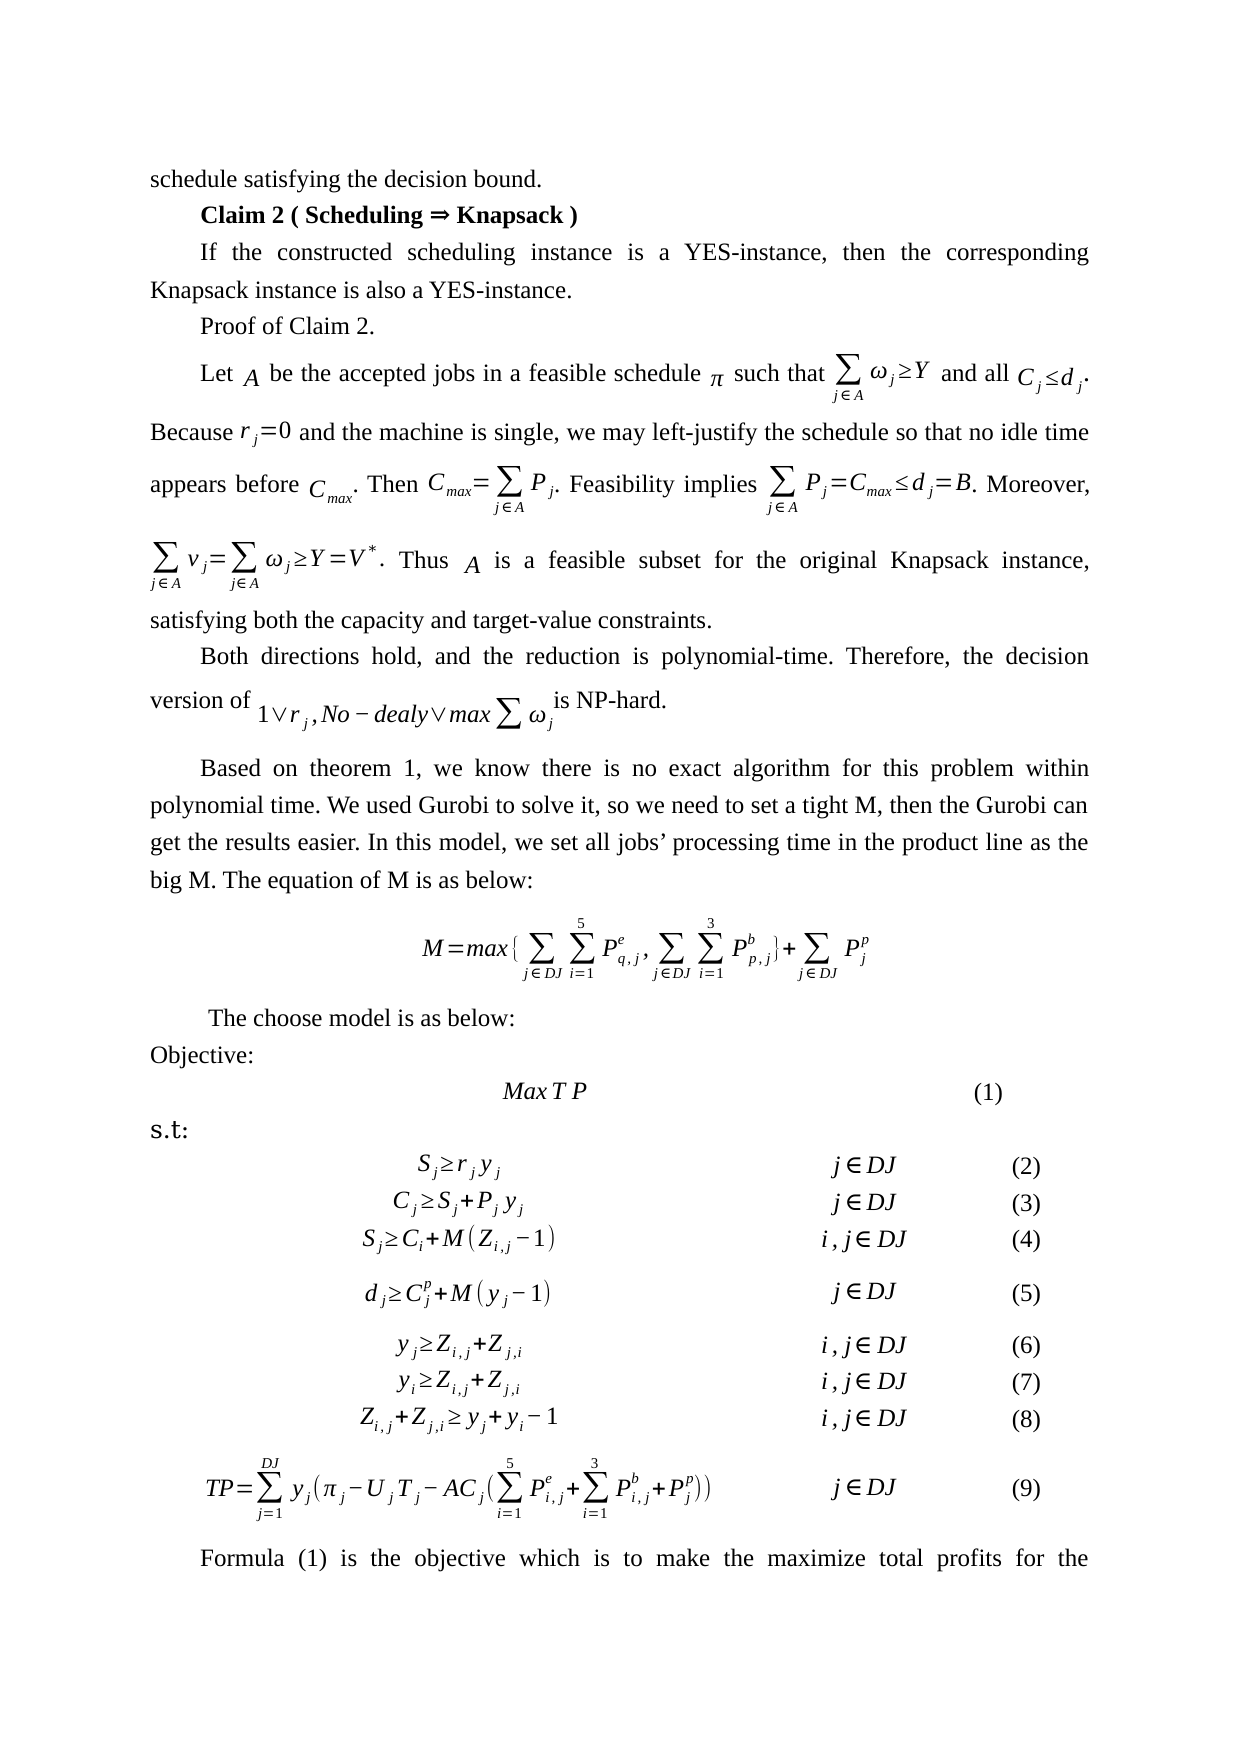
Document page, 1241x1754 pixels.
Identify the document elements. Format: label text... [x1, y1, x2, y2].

text Based on theorem 1, we know there is no exact algorithm for this problem within polynomial time. We used Gurobi to solve it, so we need to set a tight M, then the Gurobi can get the results easier. In this model, we set all jobs’ processing time in the product line as the big M. The equation of M is as below: [150, 751, 1090, 895]
table_cell [176, 1329, 740, 1366]
table_cell (4) [989, 1223, 1064, 1259]
text Both directions hold, and the reduction is polynomial-time. Therefore, the decision version of is NP-hard. [150, 639, 1090, 747]
text If the constructed scheduling instance is a YES-instance, then the corresponding Knapsack instance is also a YES-instance. [150, 236, 1090, 305]
table_cell [176, 1223, 740, 1259]
table_cell (8) [989, 1402, 1064, 1439]
table_cell [740, 1366, 988, 1402]
table_cell [740, 1402, 988, 1439]
table_header (1) [950, 1075, 1026, 1112]
table_header [740, 1149, 988, 1186]
table_cell (9) [989, 1439, 1064, 1541]
table_header [176, 1149, 740, 1186]
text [150, 162, 1090, 194]
table_cell [740, 1329, 988, 1366]
table_cell [176, 1186, 740, 1223]
table_cell [176, 1366, 740, 1402]
table_cell [740, 1223, 988, 1259]
text Let be the accepted jobs in a feasible schedule such that and all . Because and the machine is single, we may left-justify the schedule so that no idle time appears before . Then . Feasibility implies . Moreover, Thus is a feasible subset for the original Knapsack instance, satisfying both the capacity and target-value constraints. [150, 346, 1090, 635]
text s.t: [150, 1112, 1090, 1145]
table_cell [740, 1260, 988, 1329]
table_cell [740, 1186, 988, 1223]
table_cell (6) [989, 1329, 1064, 1366]
text Objective: [150, 1039, 1090, 1071]
table_header [139, 1075, 950, 1112]
text Proof of Claim 2. [150, 309, 1090, 342]
table_cell (7) [989, 1366, 1064, 1402]
table_cell (5) [989, 1260, 1064, 1329]
text Claim 2 ( Scheduling ⇒ Knapsack ) [150, 199, 1090, 231]
table_cell [176, 1402, 740, 1439]
text The choose model is as below: [150, 1002, 1090, 1034]
table_cell (3) [989, 1186, 1064, 1223]
table_cell [176, 1439, 740, 1541]
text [150, 1541, 1090, 1573]
table_cell [740, 1439, 988, 1541]
table_cell [176, 1260, 740, 1329]
table_header (2) [989, 1149, 1064, 1186]
